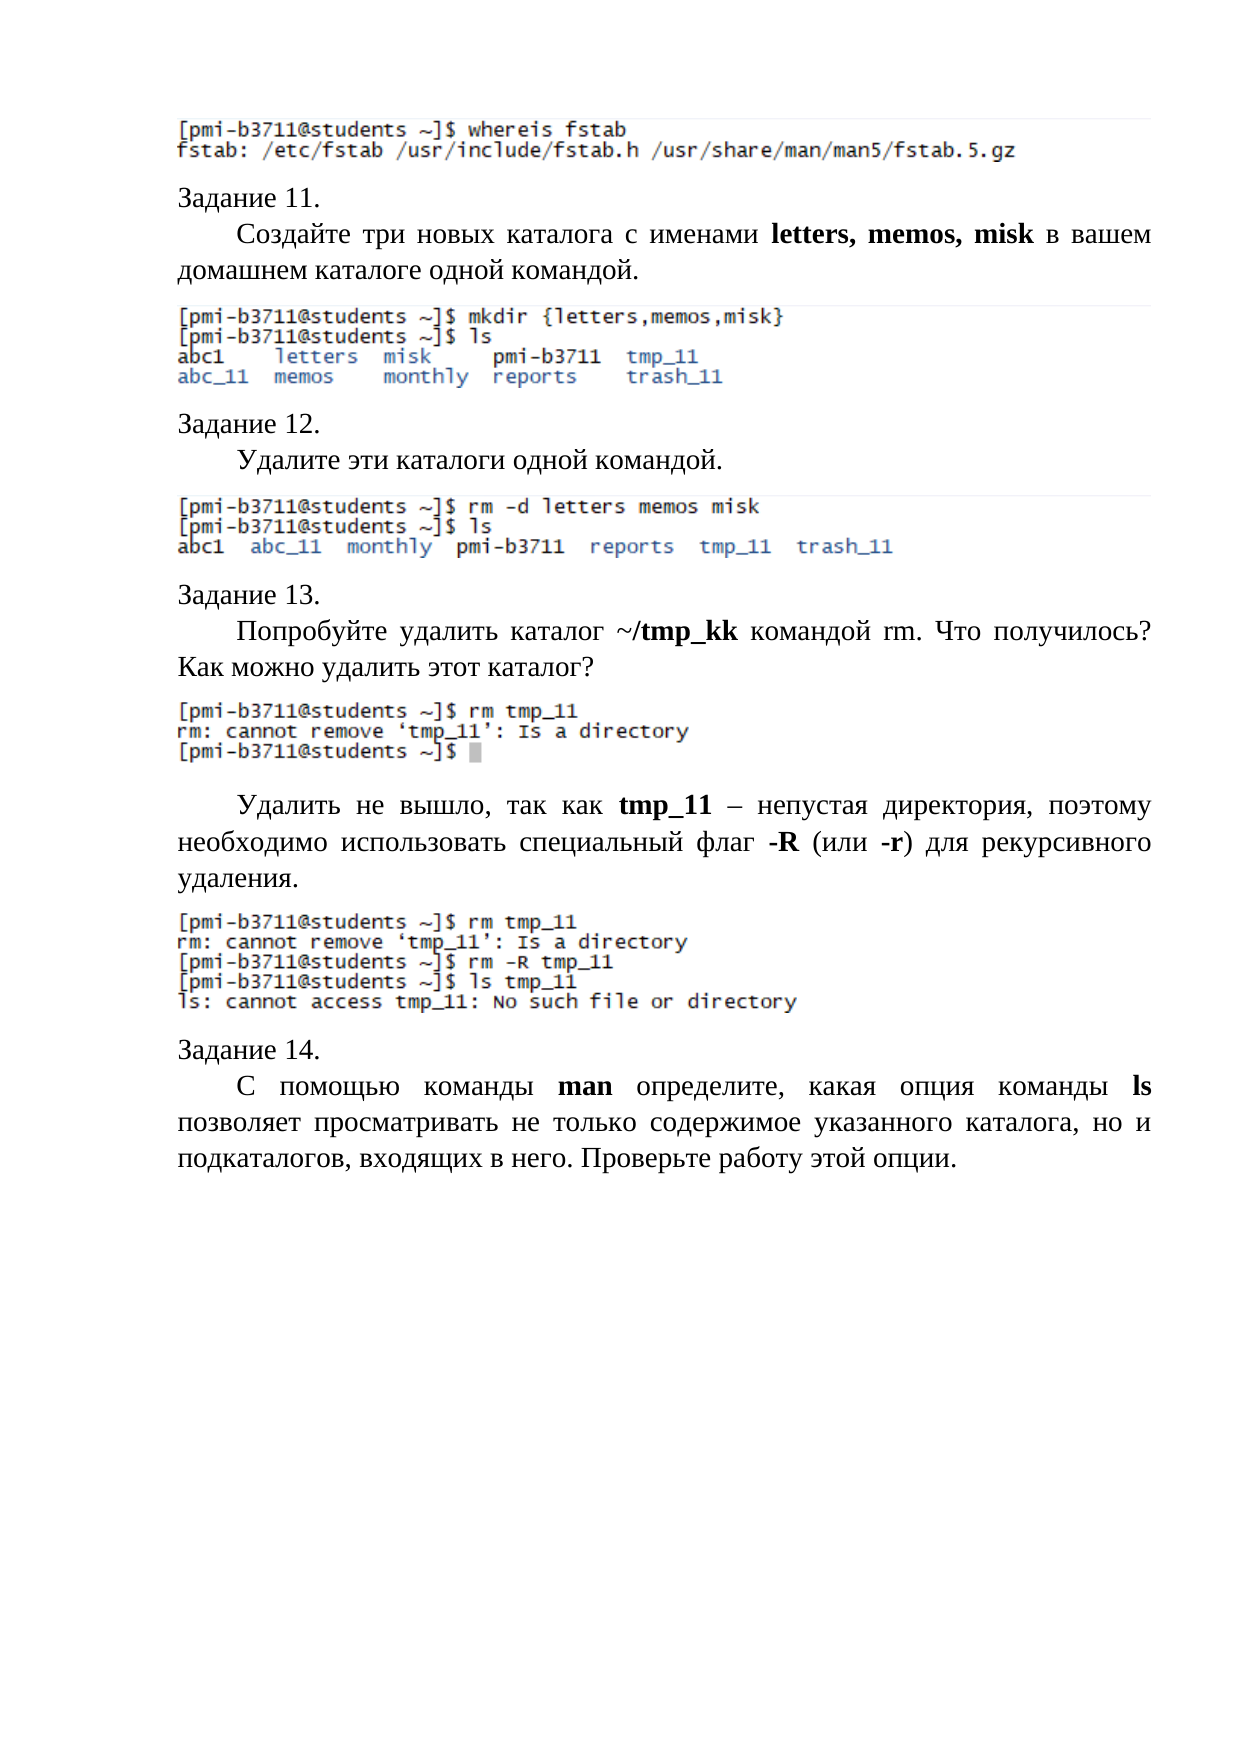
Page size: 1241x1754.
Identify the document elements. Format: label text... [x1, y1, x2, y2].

text Удалите эти каталоги одной командой. [177, 442, 1152, 476]
picture [177, 305, 1151, 388]
text Создайте три новых каталога с именами letters, memos, misk в вашем домашнем каталоге одной командой. [177, 216, 1152, 286]
text Удалить не вышло, так как tmp_11 – непустая директория, поэтому необходимо использовать специальный флаг -R (или -r) для рекурсивного удаления. [177, 787, 1152, 893]
picture [177, 912, 1151, 1013]
text С помощью команды man определите, какая опция команды ls позволяет просматривать не только содержимое указанного каталога, но и подкаталогов, входящих в него. Проверьте работу этой опции. [177, 1068, 1152, 1174]
picture [177, 118, 1151, 162]
picture [177, 701, 1152, 769]
text Попробуйте удалить каталог ~/tmp_kk командой rm. Что получилось? Как можно удалить этот каталог? [177, 613, 1152, 683]
picture [177, 495, 1151, 558]
